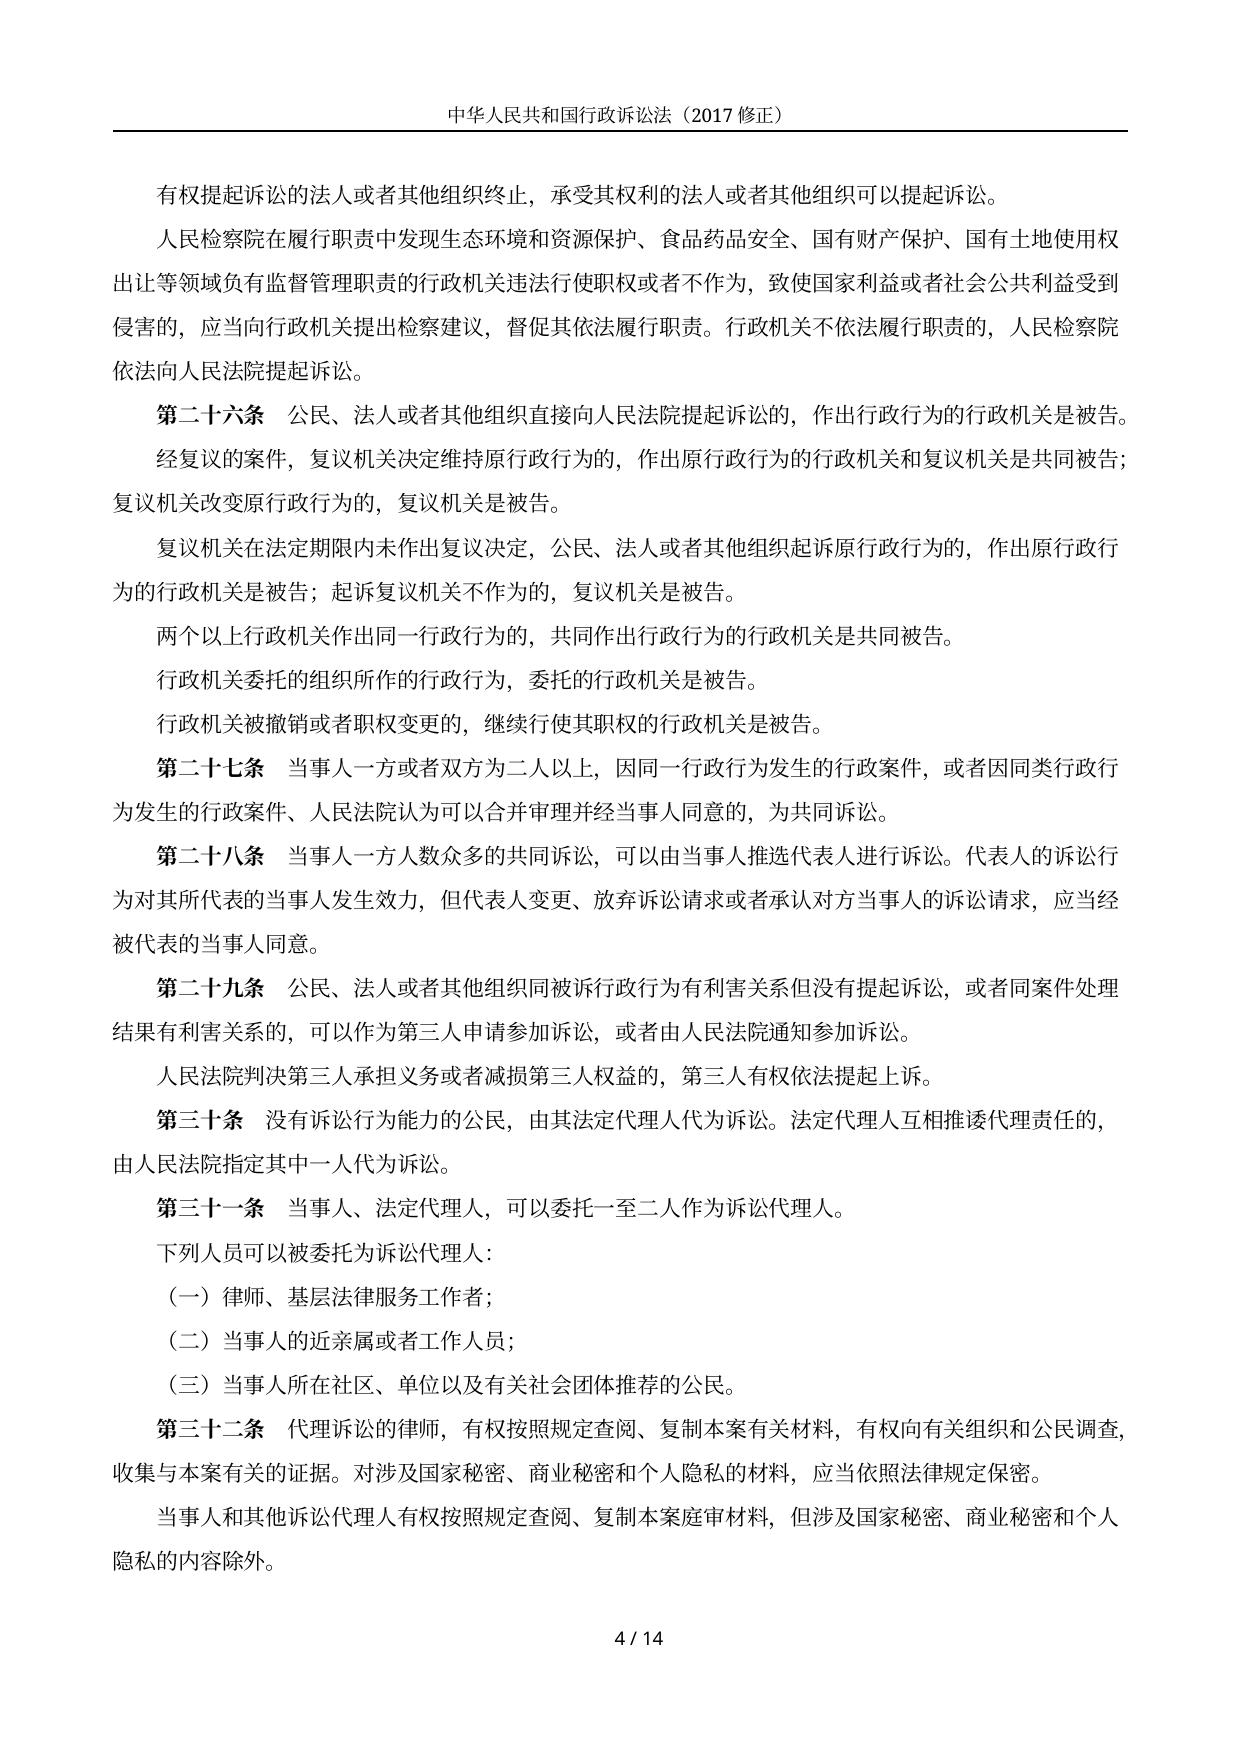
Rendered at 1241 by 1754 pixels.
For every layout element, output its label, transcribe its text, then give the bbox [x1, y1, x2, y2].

text 第二十七条 当事人一方或者双方为二人以上，因同一行政行为发生的行政案件，或者因同类行政行为发生的行政案件、人民法院认为可以合并审理并经当事人同意的，为共同诉讼。 [112, 745, 1128, 833]
text 第三十条 没有诉讼行为能力的公民，由其法定代理人代为诉讼。法定代理人互相推诿代理责任的，由人民法院指定其中一人代为诉讼。 [112, 1097, 1128, 1185]
text 行政机关被撤销或者职权变更的，继续行使其职权的行政机关是被告。 [112, 701, 1128, 745]
text 第二十八条 当事人一方人数众多的共同诉讼，可以由当事人推选代表人进行诉讼。代表人的诉讼行为对其所代表的当事人发生效力，但代表人变更、放弃诉讼请求或者承认对方当事人的诉讼请求，应当经被代表的当事人同意。 [112, 833, 1128, 965]
text 行政机关委托的组织所作的行政行为，委托的行政机关是被告。 [112, 657, 1128, 701]
text 两个以上行政机关作出同一行政行为的，共同作出行政行为的行政机关是共同被告。 [112, 613, 1128, 657]
text 下列人员可以被委托为诉讼代理人： [112, 1229, 1128, 1273]
text 第三十二条 代理诉讼的律师，有权按照规定查阅、复制本案有关材料，有权向有关组织和公民调查，收集与本案有关的证据。对涉及国家秘密、商业秘密和个人隐私的材料，应当依照法律规定保密。 [112, 1406, 1128, 1494]
text 经复议的案件，复议机关决定维持原行政行为的，作出原行政行为的行政机关和复议机关是共同被告；复议机关改变原行政行为的，复议机关是被告。 [112, 436, 1128, 524]
text 第二十六条 公民、法人或者其他组织直接向人民法院提起诉讼的，作出行政行为的行政机关是被告。 [112, 392, 1128, 436]
text 第三十一条 当事人、法定代理人，可以委托一至二人作为诉讼代理人。 [112, 1185, 1128, 1229]
text （三）当事人所在社区、单位以及有关社会团体推荐的公民。 [112, 1362, 1128, 1406]
text （二）当事人的近亲属或者工作人员； [112, 1318, 1128, 1362]
text 复议机关在法定期限内未作出复议决定，公民、法人或者其他组织起诉原行政行为的，作出原行政行为的行政机关是被告；起诉复议机关不作为的，复议机关是被告。 [112, 524, 1128, 613]
text 有权提起诉讼的法人或者其他组织终止，承受其权利的法人或者其他组织可以提起诉讼。 [112, 172, 1128, 216]
text 人民检察院在履行职责中发现生态环境和资源保护、食品药品安全、国有财产保护、国有土地使用权出让等领域负有监督管理职责的行政机关违法行使职权或者不作为，致使国家利益或者社会公共利益受到侵害的，应当向行政机关提出检察建议，督促其依法履行职责。行政机关不依法履行职责的，人民检察院依法向人民法院提起诉讼。 [112, 216, 1128, 392]
text 人民法院判决第三人承担义务或者减损第三人权益的，第三人有权依法提起上诉。 [112, 1053, 1128, 1097]
text 当事人和其他诉讼代理人有权按照规定查阅、复制本案庭审材料，但涉及国家秘密、商业秘密和个人隐私的内容除外。 [112, 1494, 1128, 1582]
text （一）律师、基层法律服务工作者； [112, 1273, 1128, 1318]
text 第二十九条 公民、法人或者其他组织同被诉行政行为有利害关系但没有提起诉讼，或者同案件处理结果有利害关系的，可以作为第三人申请参加诉讼，或者由人民法院通知参加诉讼。 [112, 965, 1128, 1053]
